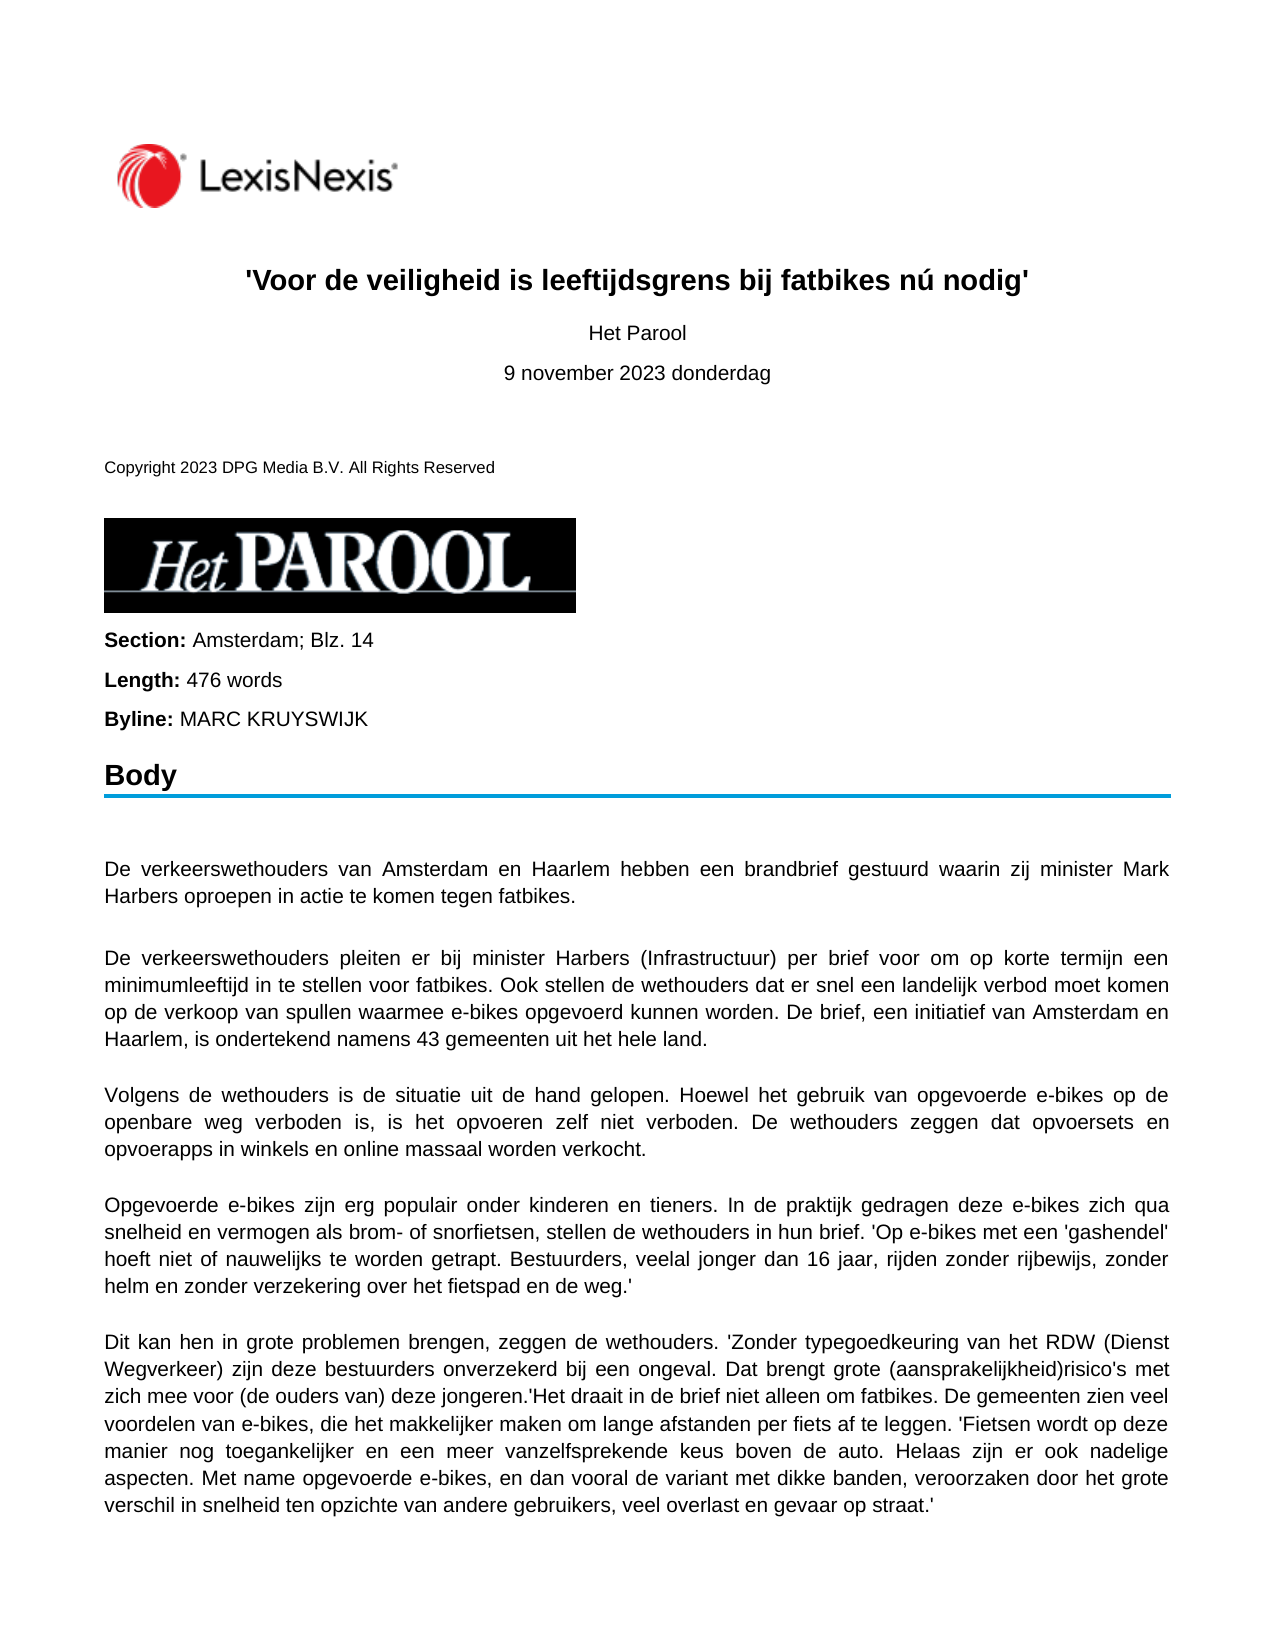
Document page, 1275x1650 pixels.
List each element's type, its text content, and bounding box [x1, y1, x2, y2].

subtitle 'Voor de veiligheid is leeftijdsgrens bij fatbikes nú nodig' [104, 261, 1171, 297]
text De verkeerswethouders pleiten er bij minister Harbers (Infrastructuur) per brief voor om op korte termijn een minimumleeftijd in te stellen voor fatbikes. Ook stellen de wethouders dat er snel een landelijk verbod moet komen op de verkoop van spullen waarmee e-bikes opgevoerd kunnen worden. De brief, een initiatief van Amsterdam en Haarlem, is ondertekend namens 43 gemeenten uit het hele land. [104, 943, 1171, 1051]
text De verkeerswethouders van Amsterdam en Haarlem hebben een brandbrief gestuurd waarin zij minister Mark Harbers oproepen in actie te komen tegen fatbikes. [104, 854, 1171, 908]
text Volgens de wethouders is de situatie uit de hand gelopen. Hoewel het gebruik van opgevoerde e-bikes op de openbare weg verboden is, is het opvoeren zelf niet verboden. De wethouders zeggen dat opvoersets en opvoerapps in winkels en online massaal worden verkocht. [104, 1080, 1171, 1161]
text Het Parool [104, 318, 1171, 345]
text Length: 476 words [104, 664, 1171, 691]
text Byline: MARC KRUYSWIJK [104, 704, 1171, 731]
picture [104, 144, 412, 208]
text Body [104, 756, 1171, 791]
text Opgevoerde e-bikes zijn erg populair onder kinderen en tieners. In de praktijk gedragen deze e-bikes zich qua snelheid en vermogen als brom- of snorfietsen, stellen de wethouders in hun brief. 'Op e-bikes met een 'gashendel' hoeft niet of nauwelijks te worden getrapt. Bestuurders, veelal jonger dan 16 jaar, rijden zonder rijbewijs, zonder helm en zonder verzekering over het fietspad en de weg.' [104, 1190, 1171, 1298]
text 9 november 2023 donderdag [104, 357, 1171, 384]
text Dit kan hen in grote problemen brengen, zeggen de wethouders. 'Zonder typegoedkeuring van het RDW (Dienst Wegverkeer) zijn deze bestuurders onverzekerd bij een ongeval. Dat brengt grote (aansprakelijkheid)risico's met zich mee voor (de ouders van) deze jongeren.'Het draait in de brief niet alleen om fatbikes. De gemeenten zien veel voordelen van e-bikes, die het makkelijker maken om lange afstanden per fiets af te leggen. 'Fietsen wordt op deze manier nog toegankelijker en een meer vanzelfsprekende keus boven de auto. Helaas zijn er ook nadelige aspecten. Met name opgevoerde e-bikes, en dan vooral de variant met dikke banden, veroorzaken door het grote verschil in snelheid ten opzichte van andere gebruikers, veel overlast en gevaar op straat.' [104, 1327, 1171, 1517]
text Section: Amsterdam; Blz. 14 [104, 625, 1171, 652]
text Copyright 2023 DPG Media B.V. All Rights Reserved [104, 426, 1171, 477]
